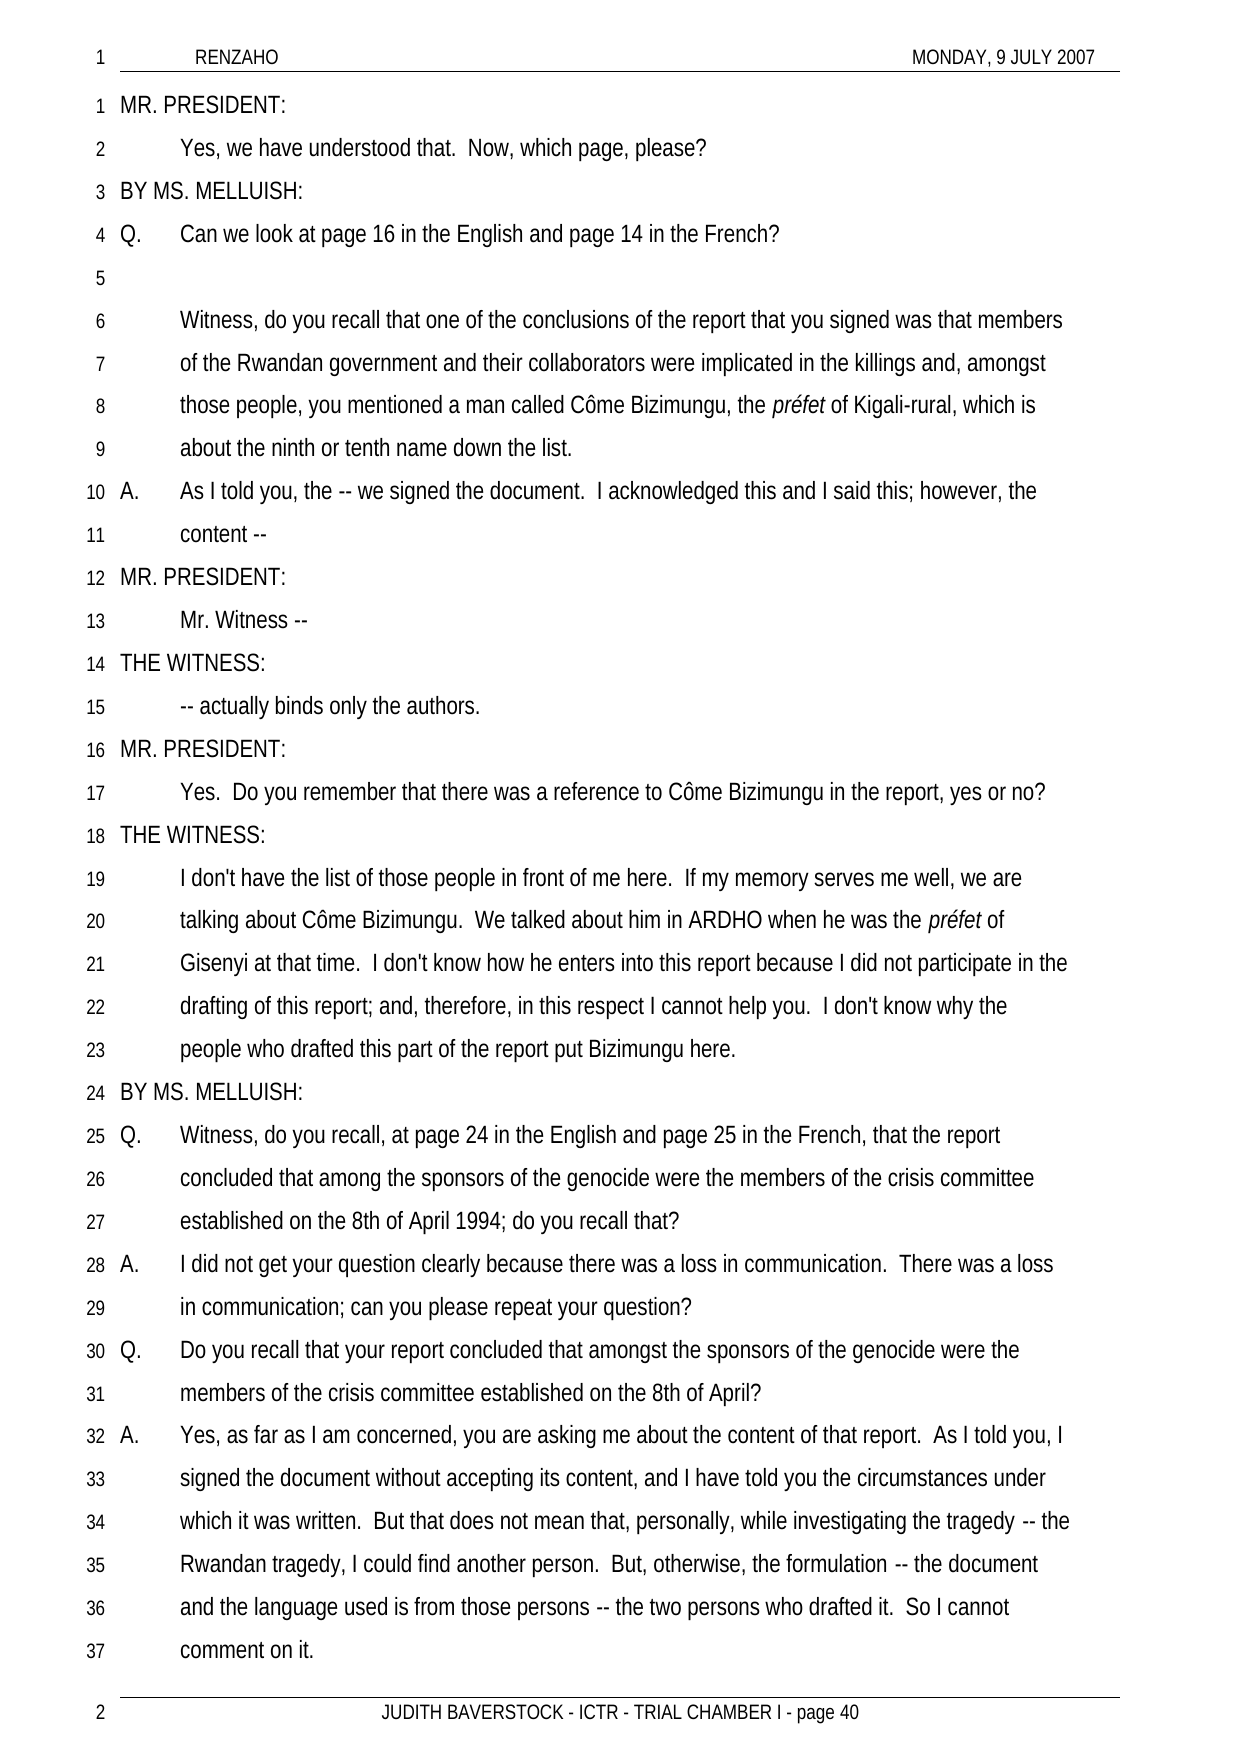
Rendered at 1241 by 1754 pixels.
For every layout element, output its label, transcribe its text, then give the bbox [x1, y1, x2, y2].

text A. Yes, as far as I am concerned, you are asking me about the content of that report. As I told you, I signed the document without accepting its content, and I have told you the circumstances under which it was written. But that does not mean that, personally, while investigating the tragedy -- the Rwandan tragedy, I could find another person. But, otherwise, the formulation -- the document and the language used is from those persons -- the two persons who drafted it. So I cannot comment on it. [120, 1420, 1075, 1664]
text Q. Do you recall that your report concluded that amongst the sponsors of the genocide were the members of the crisis committee established on the 8th of April? [120, 1334, 1075, 1406]
text MR. PRESIDENT: Yes, we have understood that. Now, which page, please? [120, 90, 1075, 162]
text Q. Witness, do you recall, at page 24 in the English and page 25 in the French, that the report concluded that among the sponsors of the genocide were the members of the crisis committee established on the 8th of April 1994; do you recall that? [120, 1120, 1075, 1234]
text THE WITNESS: -- actually binds only the authors. [120, 648, 1075, 719]
text Q. Can we look at page 16 in the English and page 14 in the French? Witness, do you recall that one of the conclusions of the report that you signed was that members of the Rwandan government and their collaborators were implicated in the killings and, amongst those people, you mentioned a man called Côme Bizimungu, the préfet of Kigali-rural, which is about the ninth or tenth name down the list. [120, 219, 1075, 462]
text MR. PRESIDENT: Yes. Do you remember that there was a reference to Côme Bizimungu in the report, yes or no? [120, 734, 1075, 805]
text A. As I told you, the -- we signed the document. I acknowledged this and I said this; however, the content -- [120, 476, 1075, 548]
text A. I did not get your question clearly because there was a loss in communication. There was a loss in communication; can you please repeat your question? [120, 1249, 1075, 1320]
text MR. PRESIDENT: Mr. Witness -- [120, 562, 1075, 634]
text THE WITNESS: I don't have the list of those people in front of me here. If my memory serves me well, we are talking about Côme Bizimungu. We talked about him in ARDHO when he was the préfet of Gisenyi at that time. I don't know how he enters into this report because I did not participate in the drafting of this report; and, therefore, in this respect I cannot help you. I don't know why the people who drafted this part of the report put Bizimungu here. [120, 819, 1075, 1063]
text BY MS. MELLUISH: [120, 176, 1075, 204]
text BY MS. MELLUISH: [120, 1077, 1075, 1106]
